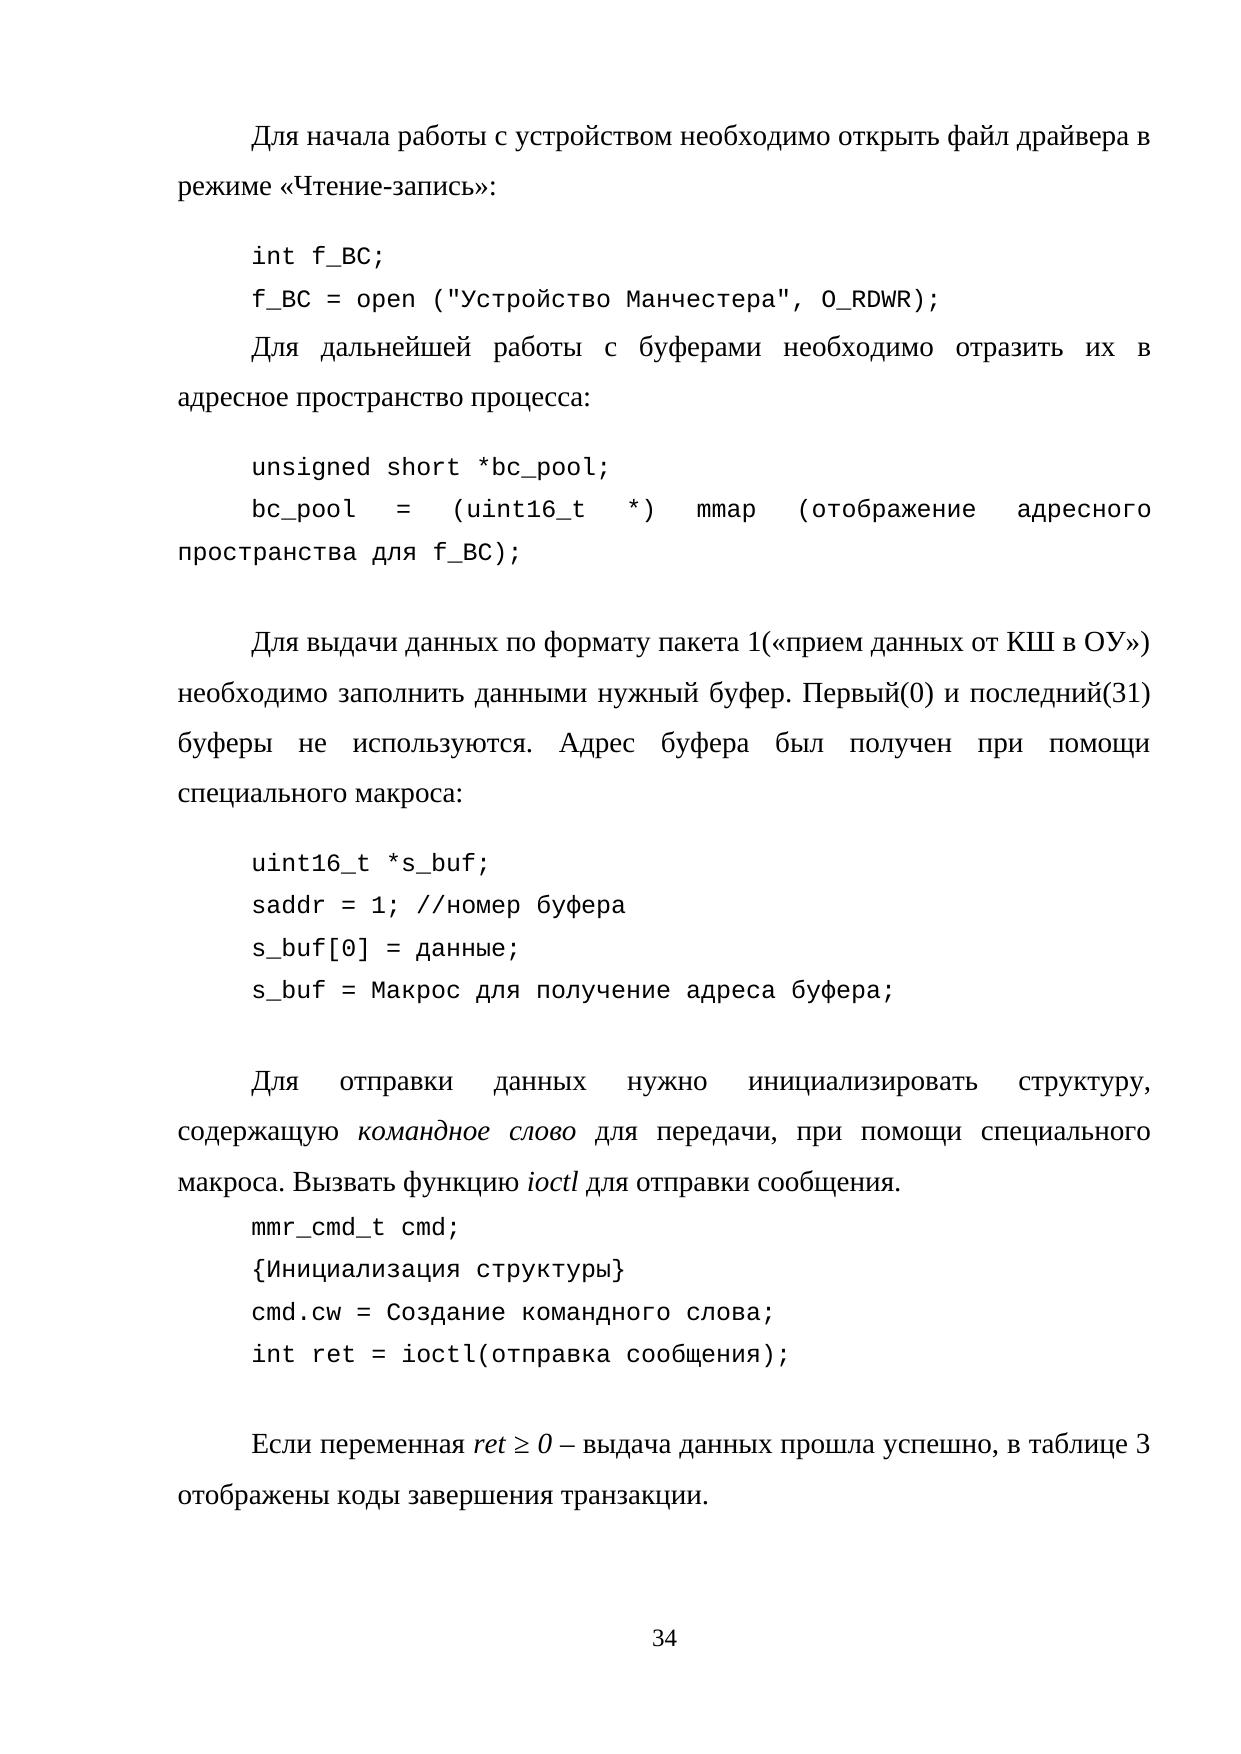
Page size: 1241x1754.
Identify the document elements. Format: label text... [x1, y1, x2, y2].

text Для дальнейшей работы с буферами необходимо отразить их в адресное пространство процесса: [177, 329, 1152, 413]
text cmd.cw = Создание командного слова; [177, 1299, 1152, 1327]
text s_buf[0] = данные; [177, 936, 1152, 964]
text Для выдачи данных по формату пакета 1(«прием данных от КШ в ОУ») необходимо заполнить данными нужный буфер. Первый(0) и последний(31) буферы не используются. Адрес буфера был получен при помощи специального макроса: [177, 624, 1152, 809]
text int ret = ioctl(отправка сообщения); [177, 1342, 1152, 1370]
text int f_BC; [177, 244, 1152, 272]
text {Инициализация структуры} [177, 1257, 1152, 1285]
text unsigned short *bc_pool; [177, 454, 1152, 483]
text Для начала работы с устройством необходимо открыть файл драйвера в режиме «Чтение-запись»: [177, 118, 1152, 202]
text f_BC = open ("Устройство Манчестера", O_RDWR); [177, 286, 1152, 314]
text saddr = 1; //номер буфера [177, 893, 1152, 921]
text mmr_cmd_t cmd; [177, 1214, 1152, 1242]
text bc_pool = (uint16_t *) mmap (отображение адресного пространства для f_BC); [177, 497, 1152, 568]
text Для отправки данных нужно инициализировать структуру, содержащую командное слово для передачи, при помощи специального макроса. Вызвать функцию ioctl для отправки сообщения. [177, 1063, 1152, 1197]
text Если переменная ret ≥ 0 – выдача данных прошла успешно, в таблице 3 отображены коды завершения транзакции. [177, 1427, 1152, 1510]
text s_buf = Макрос для получение адреса буфера; [177, 978, 1152, 1006]
text uint16_t *s_buf; [177, 851, 1152, 879]
